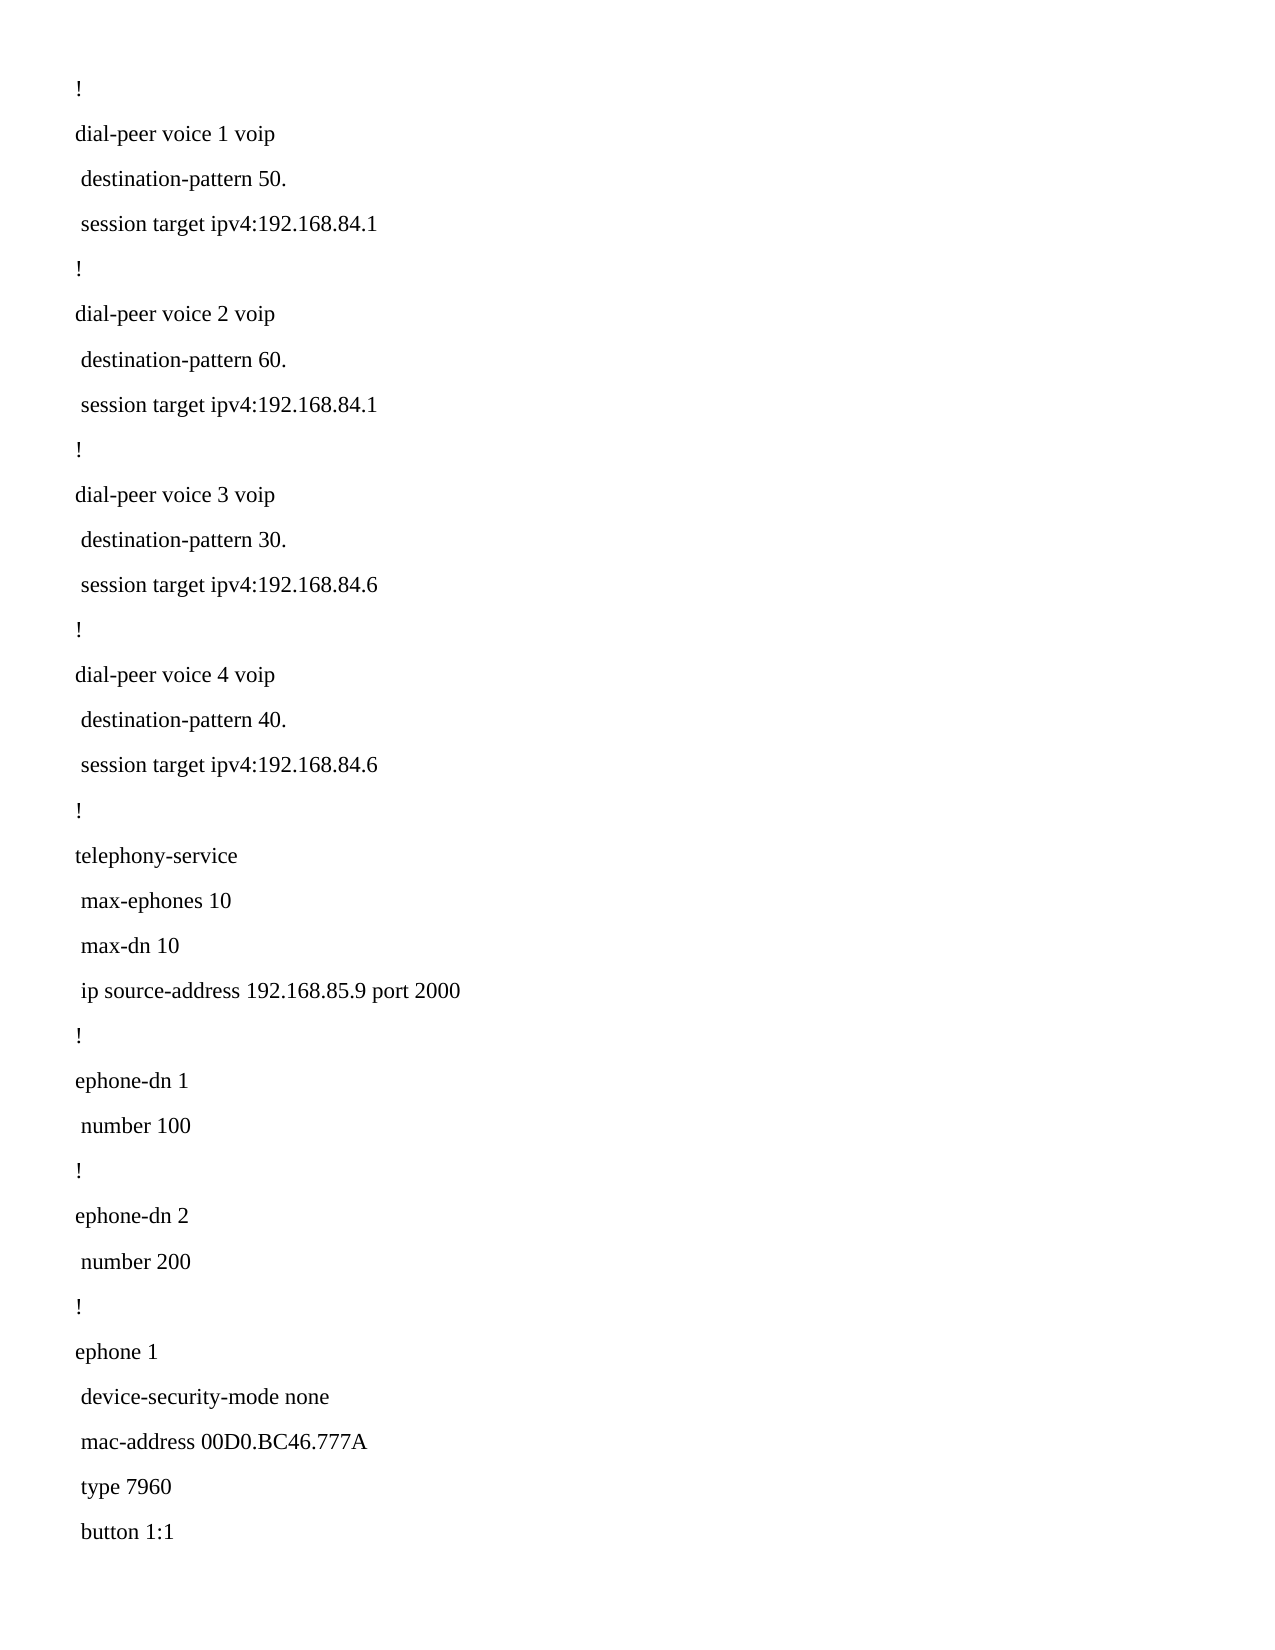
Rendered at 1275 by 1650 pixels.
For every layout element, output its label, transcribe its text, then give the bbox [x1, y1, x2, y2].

text session target ipv4:192.168.84.1 [75, 210, 1200, 237]
text session target ipv4:192.168.84.6 [75, 752, 1200, 778]
text ! [75, 75, 1200, 101]
text ephone 1 [75, 1338, 1200, 1364]
text dial-peer voice 3 voip [75, 481, 1200, 507]
text destination-pattern 30. [75, 526, 1200, 552]
text dial-peer voice 4 voip [75, 661, 1200, 688]
text number 100 [75, 1112, 1200, 1139]
text dial-peer voice 1 voip [75, 120, 1200, 146]
text ! [75, 1293, 1200, 1319]
text destination-pattern 60. [75, 346, 1200, 372]
text ! [75, 1022, 1200, 1048]
text button 1:1 [75, 1518, 1200, 1545]
text max-dn 10 [75, 932, 1200, 958]
text dial-peer voice 2 voip [75, 301, 1200, 327]
text session target ipv4:192.168.84.6 [75, 571, 1200, 597]
text mac-address 00D0.BC46.777A [75, 1428, 1200, 1454]
text type 7960 [75, 1473, 1200, 1499]
text ! [75, 616, 1200, 643]
text ! [75, 1157, 1200, 1184]
text destination-pattern 40. [75, 706, 1200, 733]
text device-security-mode none [75, 1383, 1200, 1409]
text max-ephones 10 [75, 887, 1200, 913]
text ! [75, 436, 1200, 462]
text ! [75, 797, 1200, 823]
text ! [75, 255, 1200, 282]
text number 200 [75, 1248, 1200, 1274]
text ip source-address 192.168.85.9 port 2000 [75, 977, 1200, 1003]
text telephony-service [75, 842, 1200, 868]
text ephone-dn 2 [75, 1203, 1200, 1229]
text session target ipv4:192.168.84.1 [75, 391, 1200, 417]
text destination-pattern 50. [75, 165, 1200, 192]
text ephone-dn 1 [75, 1067, 1200, 1094]
